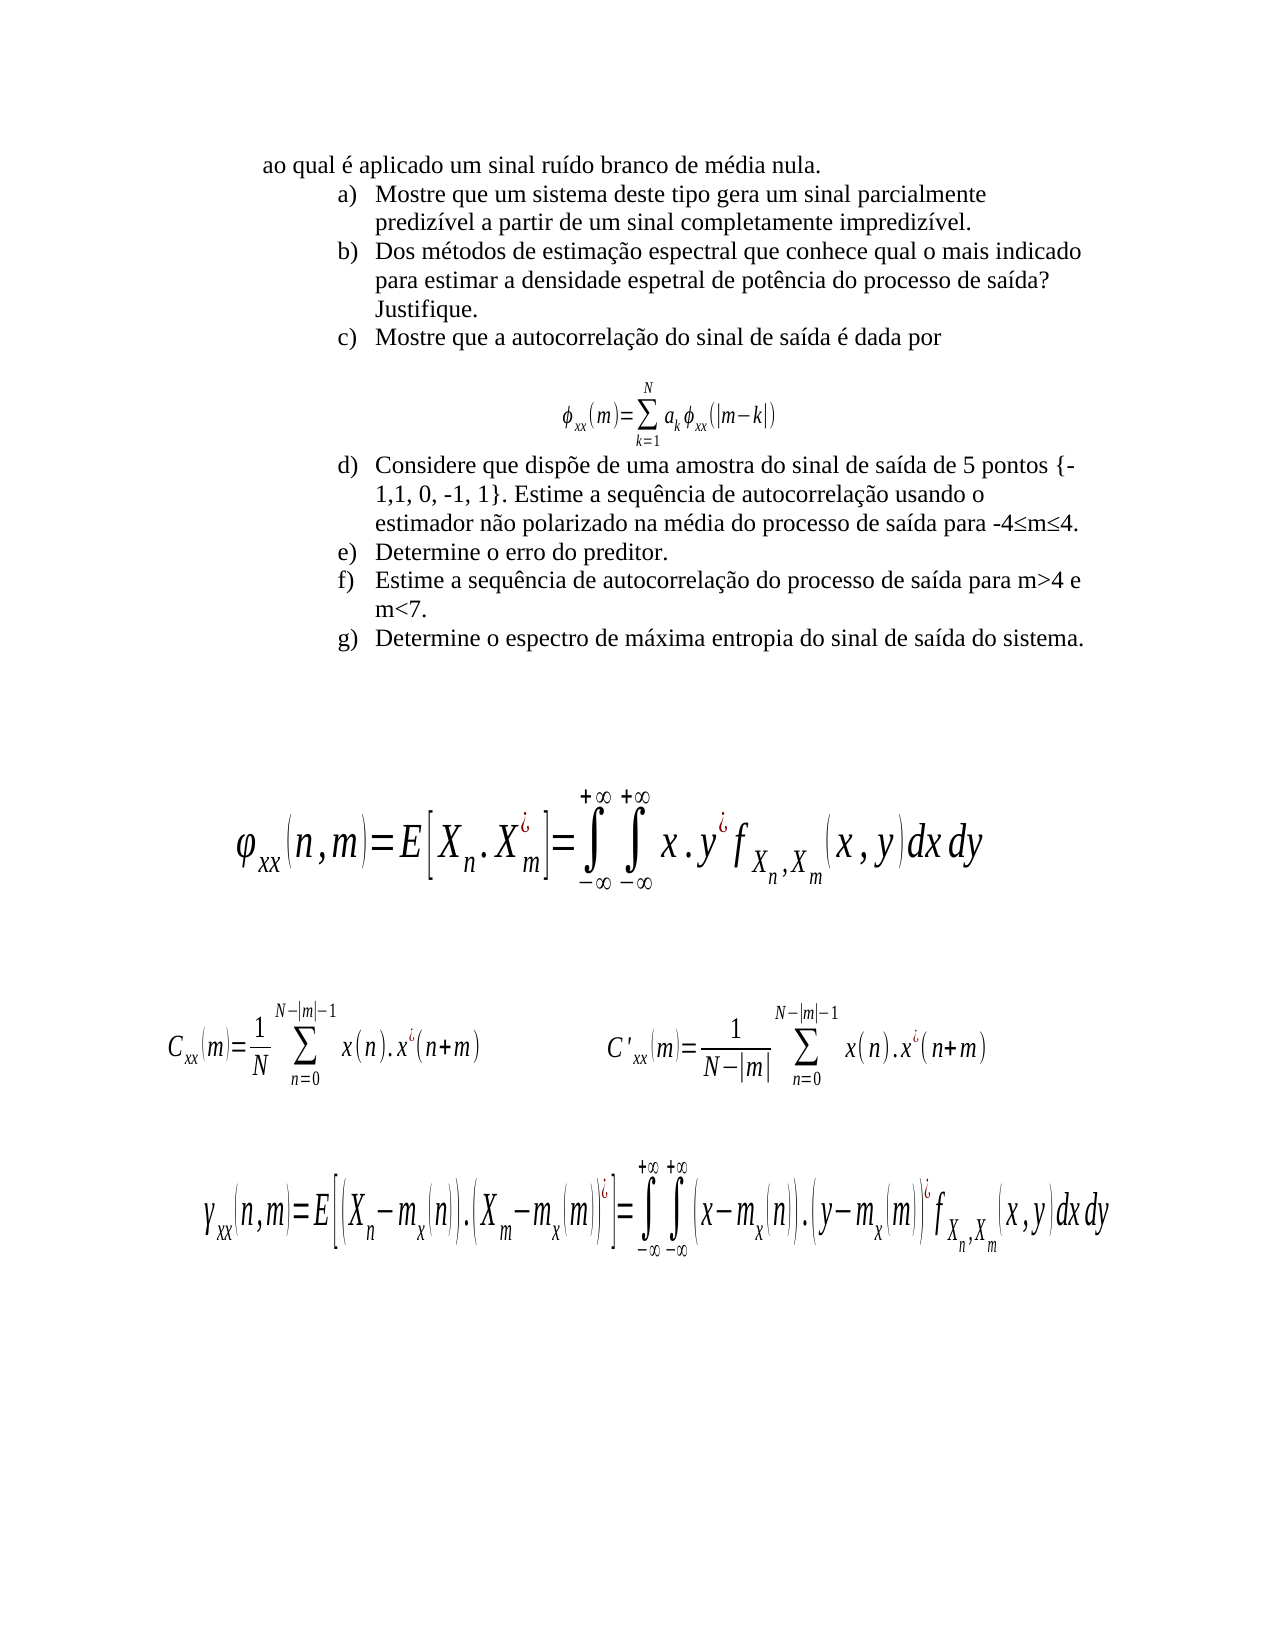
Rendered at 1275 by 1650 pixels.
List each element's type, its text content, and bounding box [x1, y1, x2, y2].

list Mostre que a autocorrelação do sinal de saída é dada por [337, 322, 1087, 351]
list Determine o espectro de máxima entropia do sinal de saída do sistema. [337, 623, 1087, 652]
list Considere que dispõe de uma amostra do sinal de saída de 5 pontos {-1,1, 0, -1, 1}. Estime a sequência de autocorrelação usando o estimador não polarizado na média do processo de saída para -4≤m≤4. [337, 450, 1087, 537]
text ao qual é aplicado um sinal ruído branco de média nula. [187, 150, 1087, 179]
list Determine o erro do preditor. [337, 537, 1087, 565]
list Mostre que um sistema deste tipo gera um sinal parcialmente predizível a partir de um sinal completamente impredizível. [337, 179, 1087, 236]
list Estime a sequência de autocorrelação do processo de saída para m>4 e m<7. [337, 565, 1087, 623]
list Dos métodos de estimação espectral que conhece qual o mais indicado para estimar a densidade espetral de potência do processo de saída? Justifique. [337, 236, 1087, 322]
